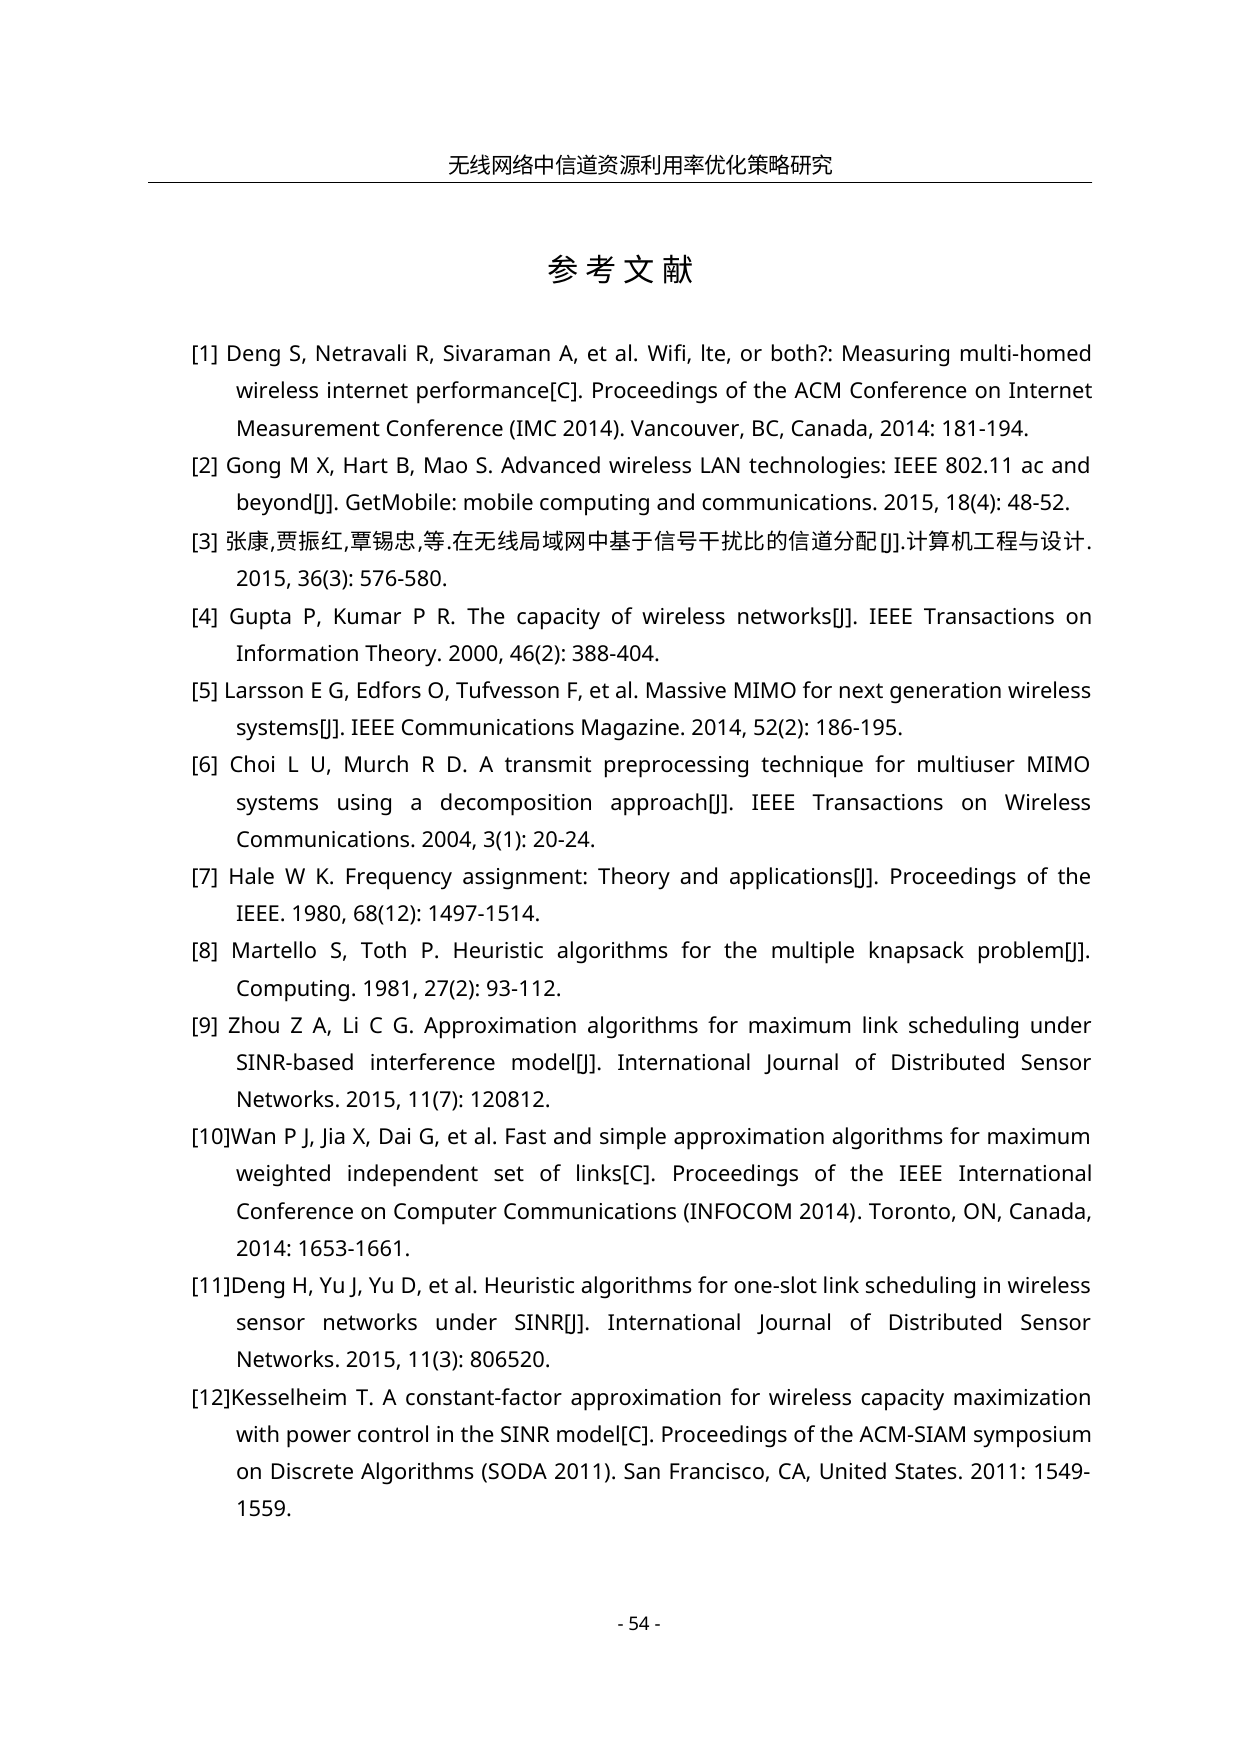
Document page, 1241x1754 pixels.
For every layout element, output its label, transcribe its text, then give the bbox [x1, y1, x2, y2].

text [4] Gupta P, Kumar P R. The capacity of wireless networks[J]. IEEE Transactions on Information Theory. 2000, 46(2): 388-404. [191, 601, 1092, 668]
text 参 考 文 献 [148, 246, 1092, 291]
text [5] Larsson E G, Edfors O, Tufvesson F, et al. Massive MIMO for next generation wireless systems[J]. IEEE Communications Magazine. 2014, 52(2): 186-195. [191, 675, 1092, 742]
text [8] Martello S, Toth P. Heuristic algorithms for the multiple knapsack problem[J]. Computing. 1981, 27(2): 93-112. [191, 935, 1092, 1002]
text [7] Hale W K. Frequency assignment: Theory and applications[J]. Proceedings of the IEEE. 1980, 68(12): 1497-1514. [191, 861, 1092, 928]
text [12]Kesselheim T. A constant-factor approximation for wireless capacity maximization with power control in the SINR model[C]. Proceedings of the ACM-SIAM symposium on Discrete Algorithms (SODA 2011). San Francisco, CA, United States. 2011: 1549-1559. [191, 1382, 1092, 1523]
text [10]Wan P J, Jia X, Dai G, et al. Fast and simple approximation algorithms for maximum weighted independent set of links[C]. Proceedings of the IEEE International Conference on Computer Communications (INFOCOM 2014). Toronto, ON, Canada, 2014: 1653-1661. [191, 1121, 1092, 1263]
text [1] Deng S, Netravali R, Sivaraman A, et al. Wifi, lte, or both?: Measuring multi-homed wireless internet performance[C]. Proceedings of the ACM Conference on Internet Measurement Conference (IMC 2014). Vancouver, BC, Canada, 2014: 181-194. [191, 338, 1092, 442]
text [9] Zhou Z A, Li C G. Approximation algorithms for maximum link scheduling under SINR-based interference model[J]. International Journal of Distributed Sensor Networks. 2015, 11(7): 120812. [191, 1010, 1092, 1114]
text [6] Choi L U, Murch R D. A transmit preprocessing technique for multiuser MIMO systems using a decomposition approach[J]. IEEE Transactions on Wireless Communications. 2004, 3(1): 20-24. [191, 749, 1092, 853]
text [11]Deng H, Yu J, Yu D, et al. Heuristic algorithms for one-slot link scheduling in wireless sensor networks under SINR[J]. International Journal of Distributed Sensor Networks. 2015, 11(3): 806520. [191, 1270, 1092, 1374]
text [3] 张康,贾振红,覃锡忠,等.在无线局域网中基于信号干扰比的信道分配[J].计算机工程与设计. 2015, 36(3): 576-580. [191, 524, 1092, 593]
text [2] Gong M X, Hart B, Mao S. Advanced wireless LAN technologies: IEEE 802.11 ac and beyond[J]. GetMobile: mobile computing and communications. 2015, 18(4): 48-52. [191, 450, 1092, 517]
